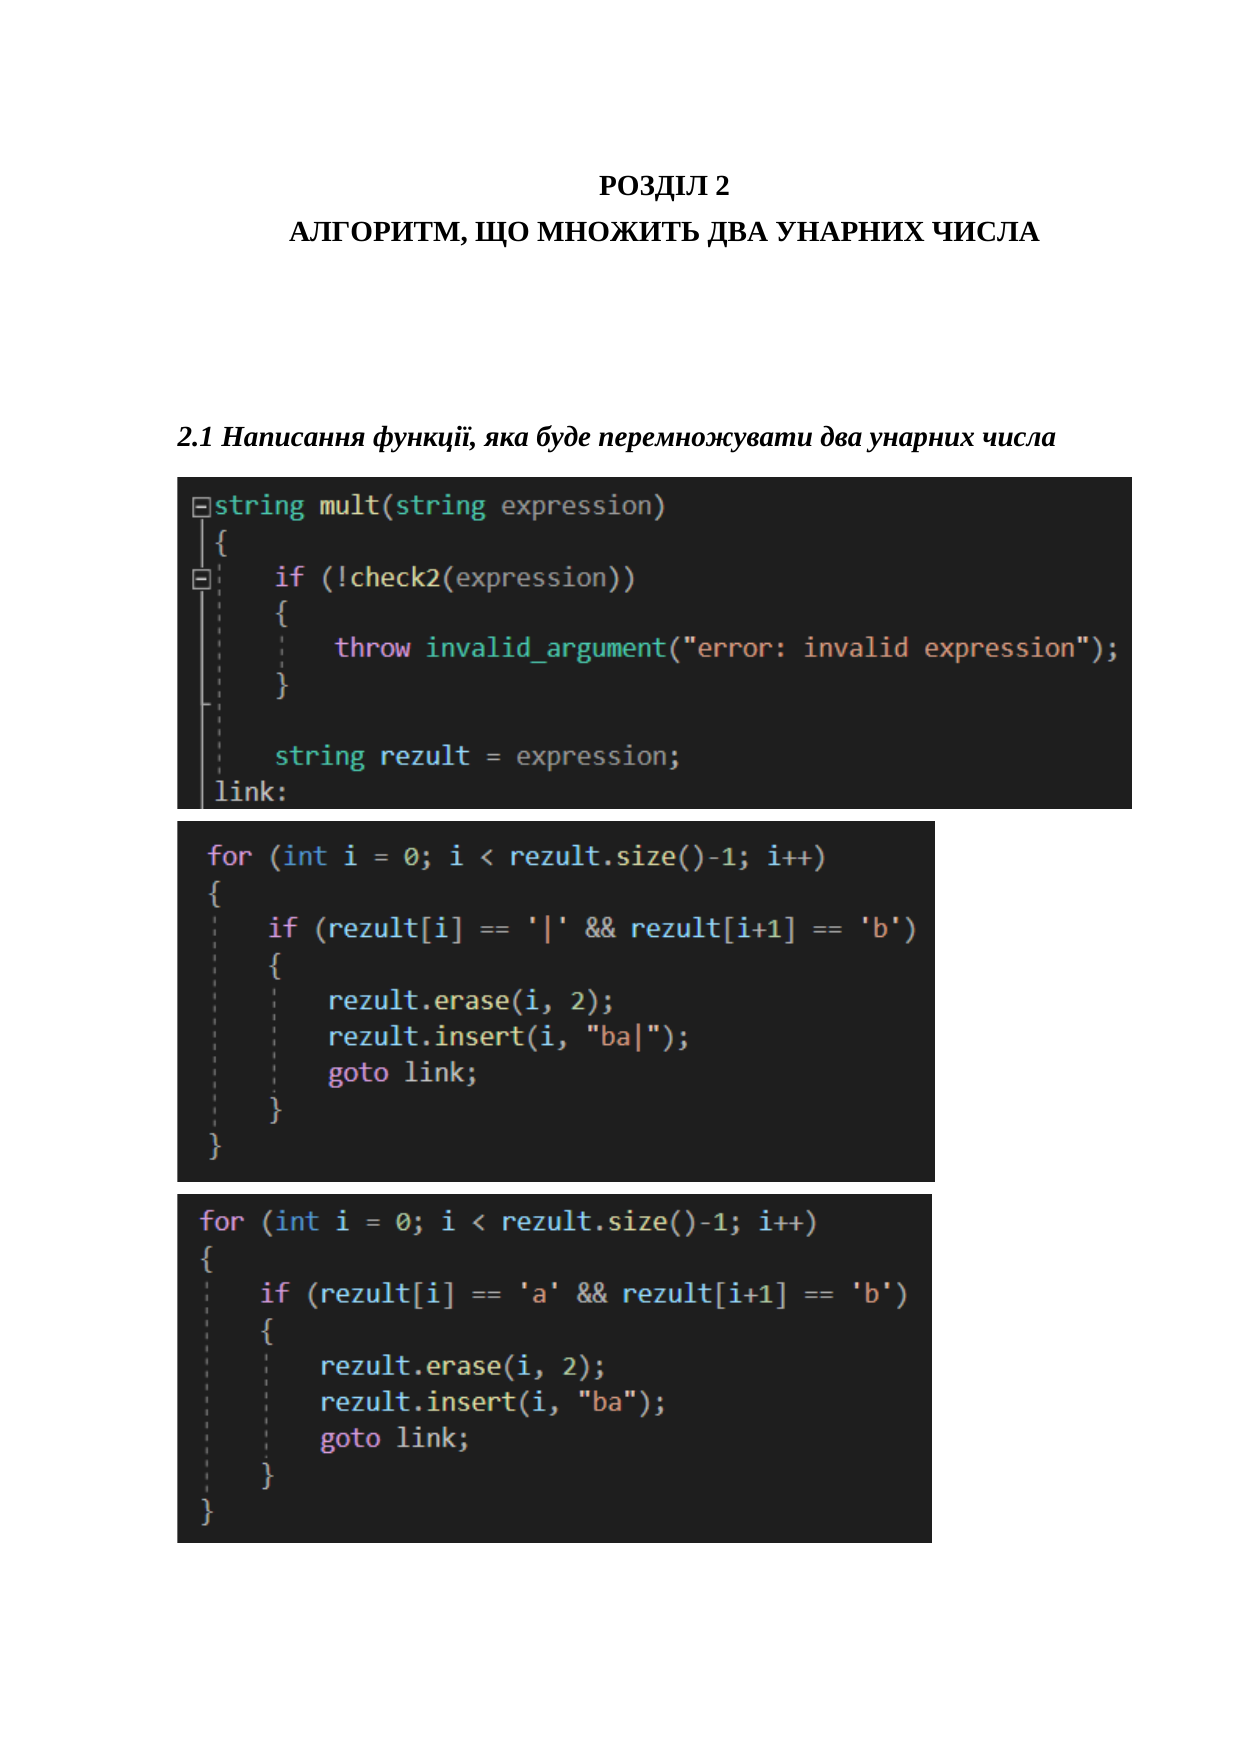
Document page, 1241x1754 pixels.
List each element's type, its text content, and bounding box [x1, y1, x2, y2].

picture [177, 477, 1132, 809]
picture [177, 821, 935, 1182]
subtitle 2.1 Написання функції, яка буде перемножувати два унарних числа [177, 419, 1152, 453]
text алгоритм, що множить два унарних числа [177, 214, 1152, 248]
subtitle РОЗДІЛ 2 [177, 168, 1152, 202]
picture [177, 1194, 932, 1543]
